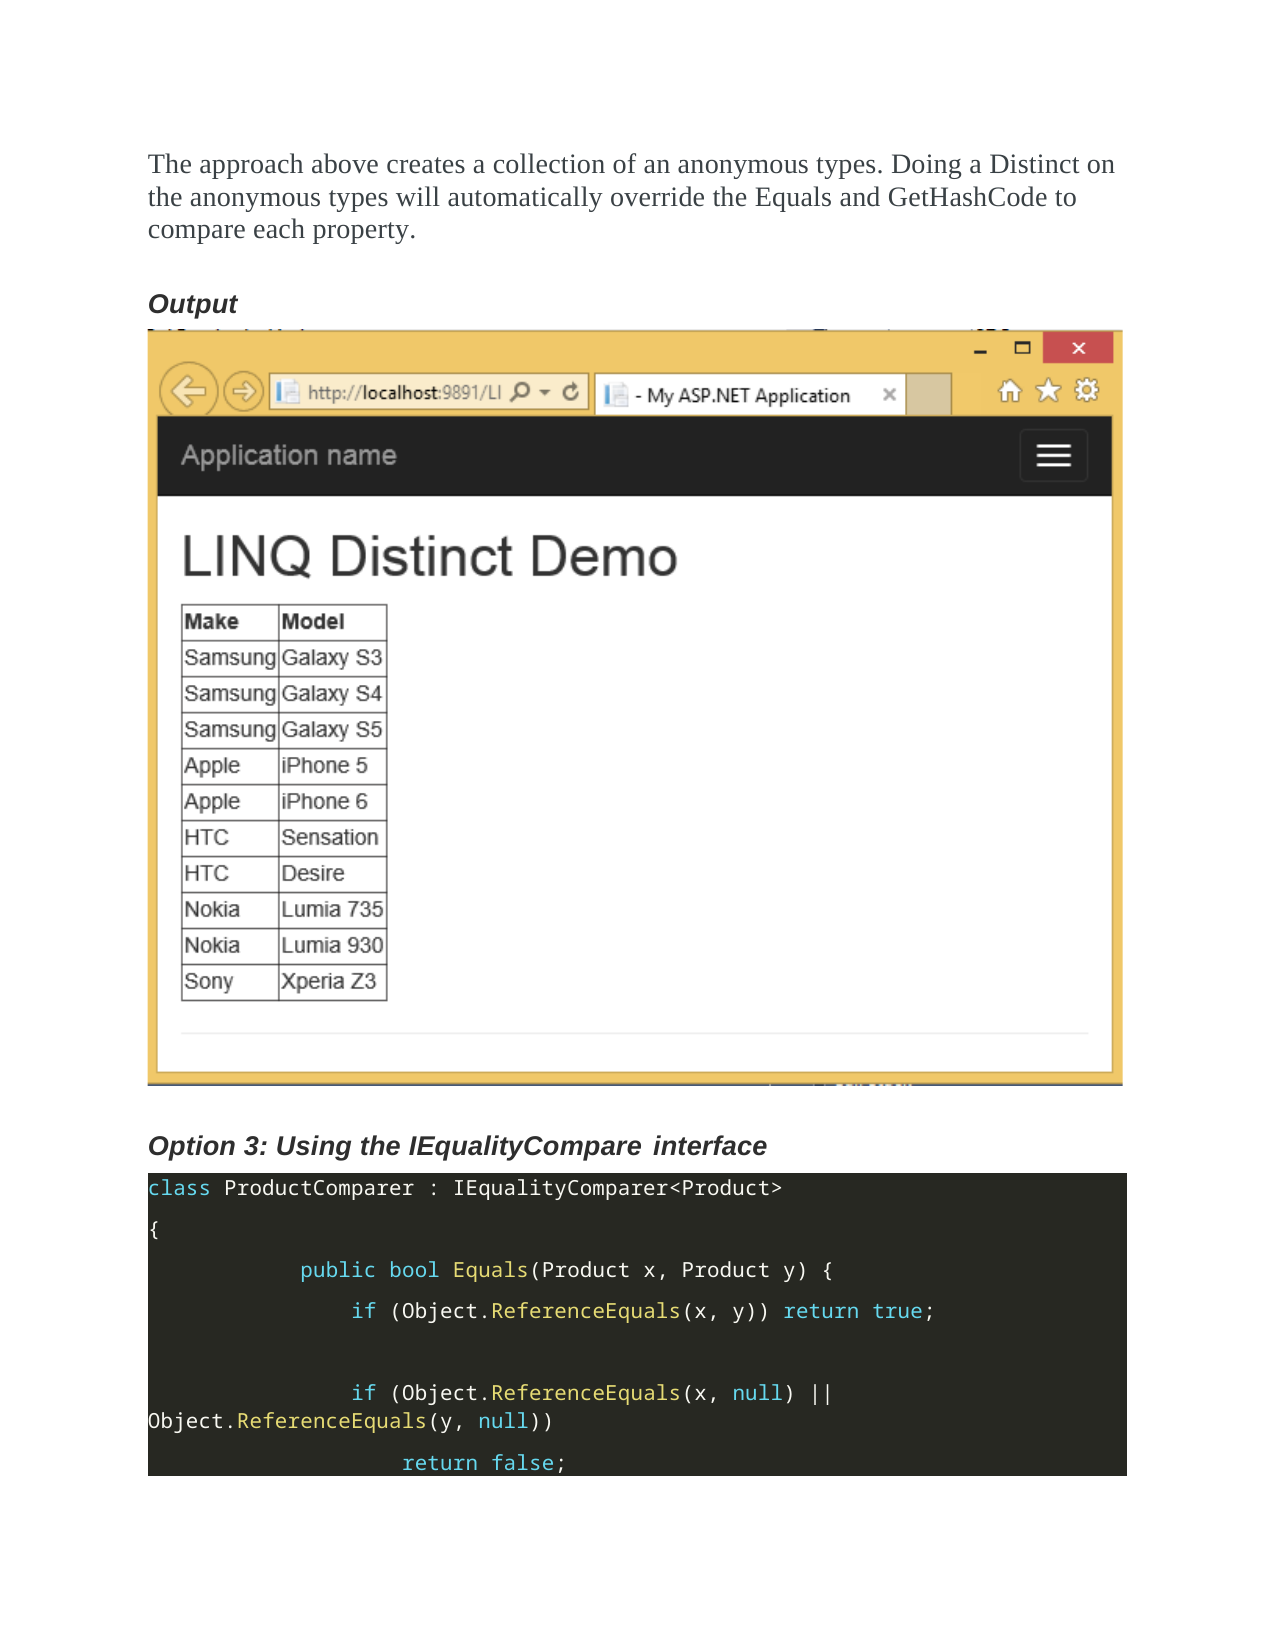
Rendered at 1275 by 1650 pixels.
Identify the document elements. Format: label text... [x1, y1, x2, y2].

text { [148, 1214, 1127, 1243]
text if (Object.ReferenceEquals(x, null) || Object.ReferenceEquals(y, null)) [148, 1378, 1127, 1435]
text The approach above creates a collection of an anonymous types. Doing a Distinct on the anonymous types will automatically override the Equals and GetHashCode to compare each property. [148, 148, 1127, 245]
text class ProductComparer : IEqualityComparer<Product> [148, 1173, 1127, 1202]
subtitle Option 3: Using the IEqualityCompare interface [148, 1130, 1127, 1161]
picture [147, 329, 1123, 1086]
subtitle Output [148, 288, 1127, 320]
text public bool Equals(Product x, Product y) { [148, 1255, 1127, 1284]
text return false; [148, 1448, 1127, 1476]
text if (Object.ReferenceEquals(x, y)) return true; [148, 1296, 1127, 1325]
